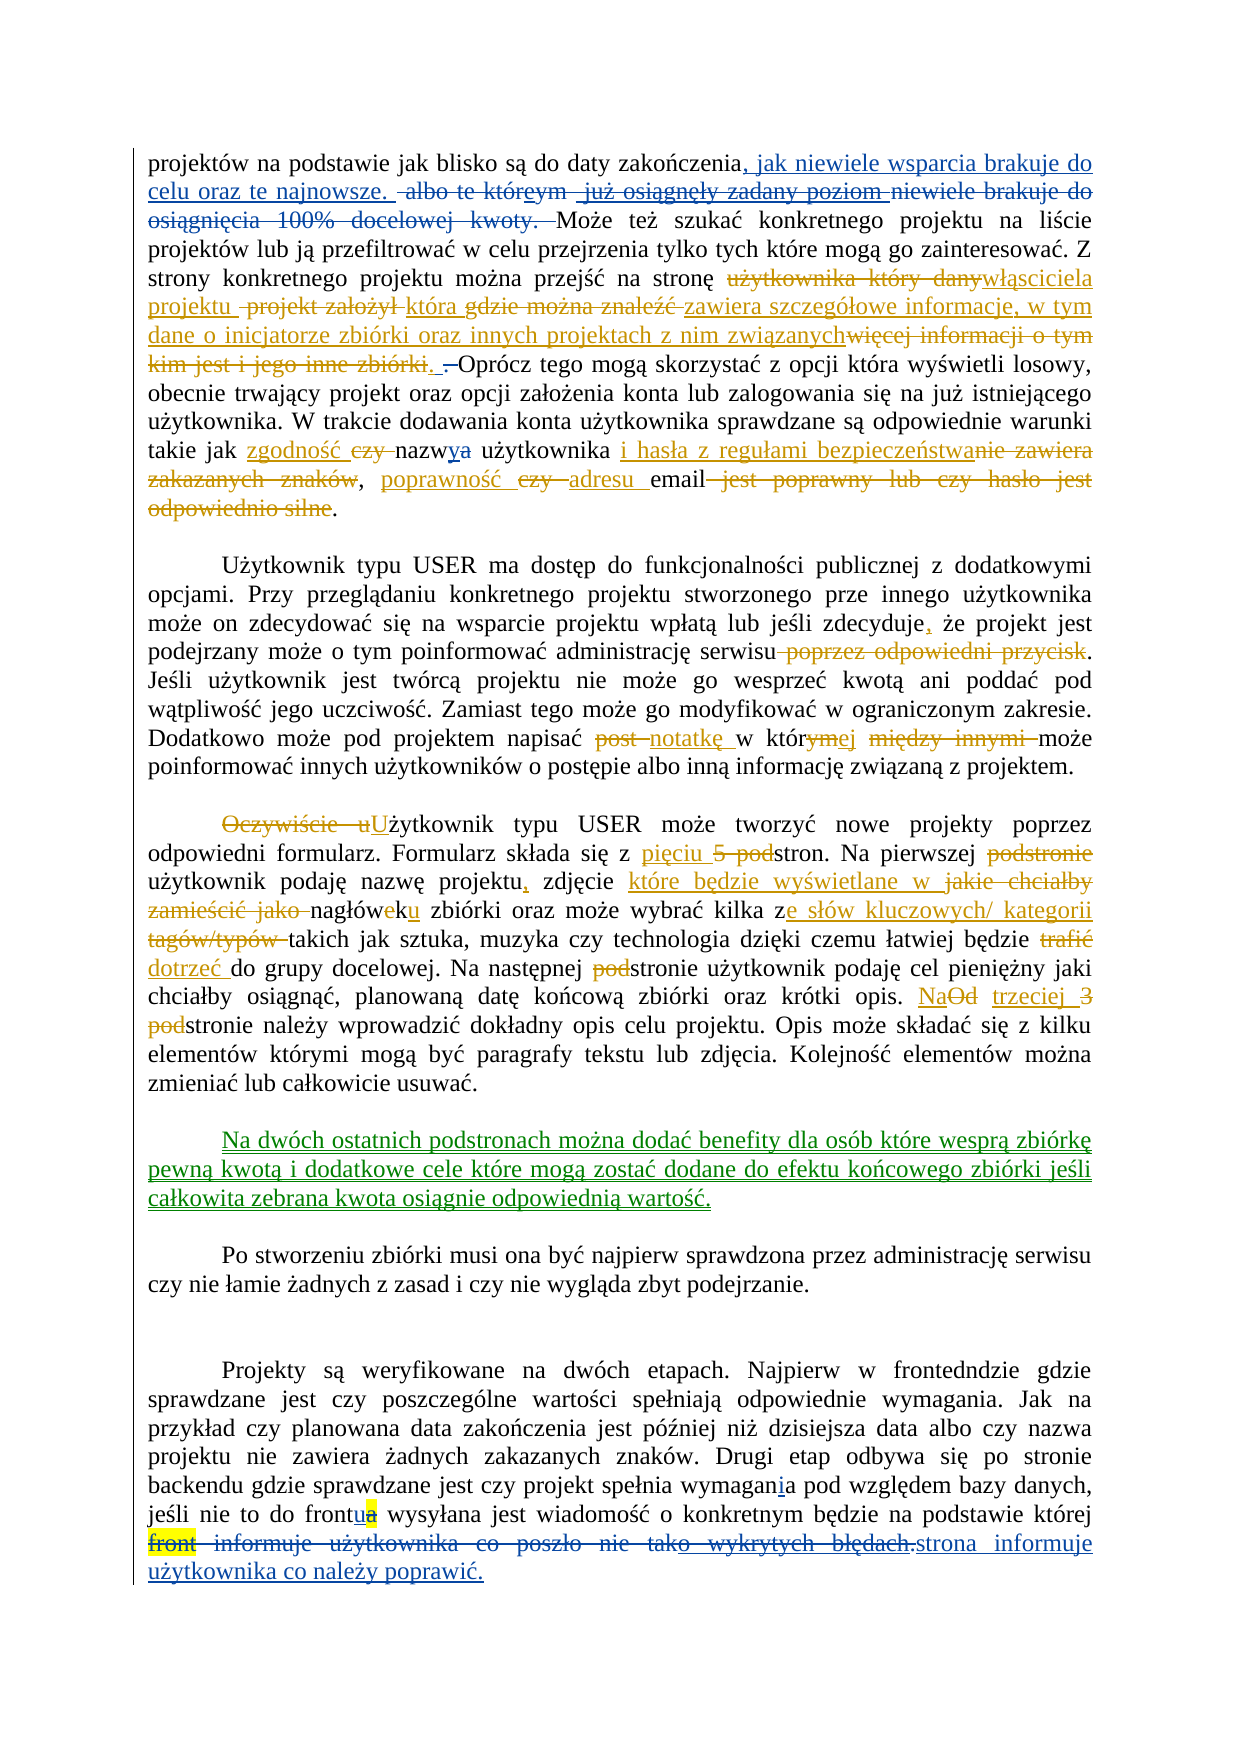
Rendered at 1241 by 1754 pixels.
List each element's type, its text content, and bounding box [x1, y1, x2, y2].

text Użytkownik typu USER ma dostęp do funkcjonalności publicznej z dodatkowymi opcjami. Przy przeglądaniu konkretnego projektu stworzonego prze innego użytkownika może on zdecydować się na wsparcie projektu wpłatą lub jeśli zdecyduje że projekt jest podejrzany może o tym poinformować administrację serwisu. Jeśli użytkownik jest twórcą projektu nie może go wesprzeć kwotą ani poddać pod wątpliwość jego uczciwość. Zamiast tego może go modyfikować w ograniczonym zakresie. Dodatkowo może pod projektem napisać w któr może poinformować innych użytkowników o postępie albo inną informację związaną z projektem. [148, 550, 1093, 780]
text żytkownik typu USER może tworzyć nowe projekty poprzez odpowiedni formularz. Formularz składa się z stron. Na pierwszej użytkownik podaję nazwę projektu zdjęcie nagłówk zbiórki oraz może wybrać kilka ztakich jak sztuka, muzyka czy technologia dzięki czemu łatwiej będzie do grupy docelowej. Na następnej stronie użytkownik podaję cel pieniężny jaki chciałby osiągnąć, planowaną datę końcową zbiórki oraz krótki opis. stronie należy wprowadzić dokładny opis celu projektu. Opis może składać się z kilku elementów którymi mogą być paragrafy tekstu lub zdjęcia. Kolejność elementów można zmieniać lub całkowicie usuwać. [148, 809, 1093, 1096]
